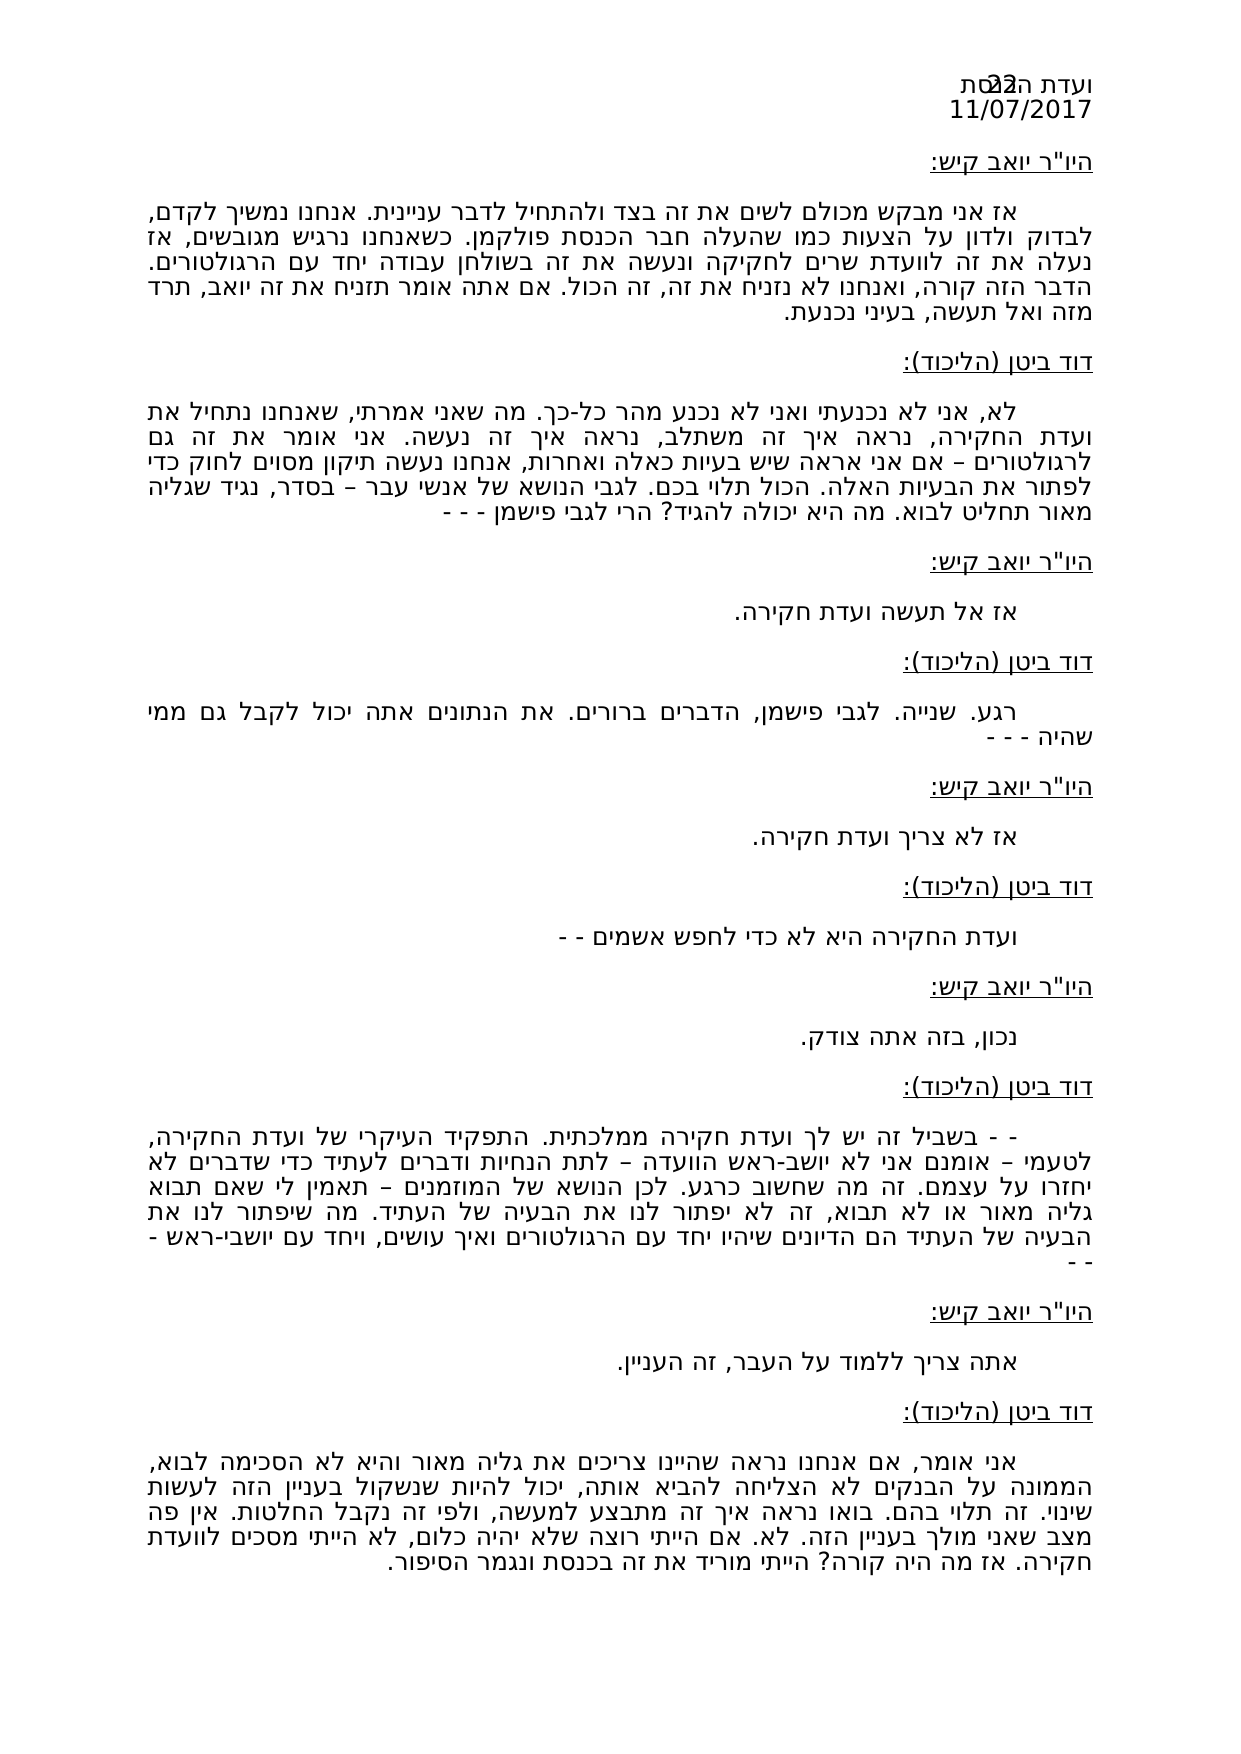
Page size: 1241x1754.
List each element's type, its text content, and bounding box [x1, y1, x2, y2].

text היו"ר יואב קיש: [147, 975, 1093, 1000]
text אז אני מבקש מכולם לשים את זה בצד ולהתחיל לדבר עניינית. אנחנו נמשיך לקדם, לבדוק ולדון על הצעות כמו שהעלה חבר הכנסת פולקמן. כשאנחנו נרגיש מגובשים, אז נעלה את זה לוועדת שרים לחקיקה ונעשה את זה בשולחן עבודה יחד עם הרגולטורים. הדבר הזה קורה, ואנחנו לא נזניח את זה, זה הכול. אם אתה אומר תזניח את זה יואב, תרד מזה ואל תעשה, בעיני נכנעת. [147, 200, 1093, 325]
text היו"ר יואב קיש: [147, 775, 1093, 800]
text - - בשביל זה יש לך ועדת חקירה ממלכתית. התפקיד העיקרי של ועדת החקירה, לטעמי – אומנם אני לא יושב-ראש הוועדה – לתת הנחיות ודברים לעתיד כדי שדברים לא יחזרו על עצמם. זה מה שחשוב כרגע. לכן הנושא של המוזמנים – תאמין לי שאם תבוא גליה מאור או לא תבוא, זה לא יפתור לנו את הבעיה של העתיד. מה שיפתור לנו את הבעיה של העתיד הם הדיונים שיהיו יחד עם הרגולטורים ואיך עושים, ויחד עם יושבי-ראש - - - [147, 1125, 1093, 1275]
text דוד ביטן (הליכוד): [147, 1075, 1093, 1100]
text לא, אני לא נכנעתי ואני לא נכנע מהר כל-כך. מה שאני אמרתי, שאנחנו נתחיל את ועדת החקירה, נראה איך זה משתלב, נראה איך זה נעשה. אני אומר את זה גם לרגולטורים – אם אני אראה שיש בעיות כאלה ואחרות, אנחנו נעשה תיקון מסוים לחוק כדי לפתור את הבעיות האלה. הכול תלוי בכם. לגבי הנושא של אנשי עבר – בסדר, נגיד שגליה מאור תחליט לבוא. מה היא יכולה להגיד? הרי לגבי פישמן - - - [147, 400, 1093, 525]
text אני אומר, אם אנחנו נראה שהיינו צריכים את גליה מאור והיא לא הסכימה לבוא, הממונה על הבנקים לא הצליחה להביא אותה, יכול להיות שנשקול בעניין הזה לעשות שינוי. זה תלוי בהם. בואו נראה איך זה מתבצע למעשה, ולפי זה נקבל החלטות. אין פה מצב שאני מולך בעניין הזה. לא. אם הייתי רוצה שלא יהיה כלום, לא הייתי מסכים לוועדת חקירה. אז מה היה קורה? הייתי מוריד את זה בכנסת ונגמר הסיפור. [147, 1450, 1093, 1575]
text נכון, בזה אתה צודק. [147, 1025, 1093, 1050]
text רגע. שנייה. לגבי פישמן, הדברים ברורים. את הנתונים אתה יכול לקבל גם ממי שהיה - - - [147, 700, 1093, 750]
text דוד ביטן (הליכוד): [147, 650, 1093, 675]
text היו"ר יואב קיש: [147, 1300, 1093, 1325]
text דוד ביטן (הליכוד): [147, 350, 1093, 375]
text דוד ביטן (הליכוד): [147, 875, 1093, 900]
text אז לא צריך ועדת חקירה. [147, 825, 1093, 850]
text אז אל תעשה ועדת חקירה. [147, 600, 1093, 625]
text אתה צריך ללמוד על העבר, זה העניין. [147, 1350, 1093, 1375]
text היו"ר יואב קיש: [147, 550, 1093, 575]
text ועדת החקירה היא לא כדי לחפש אשמים - - [147, 925, 1093, 950]
text דוד ביטן (הליכוד): [147, 1400, 1093, 1425]
text היו"ר יואב קיש: [147, 150, 1093, 175]
